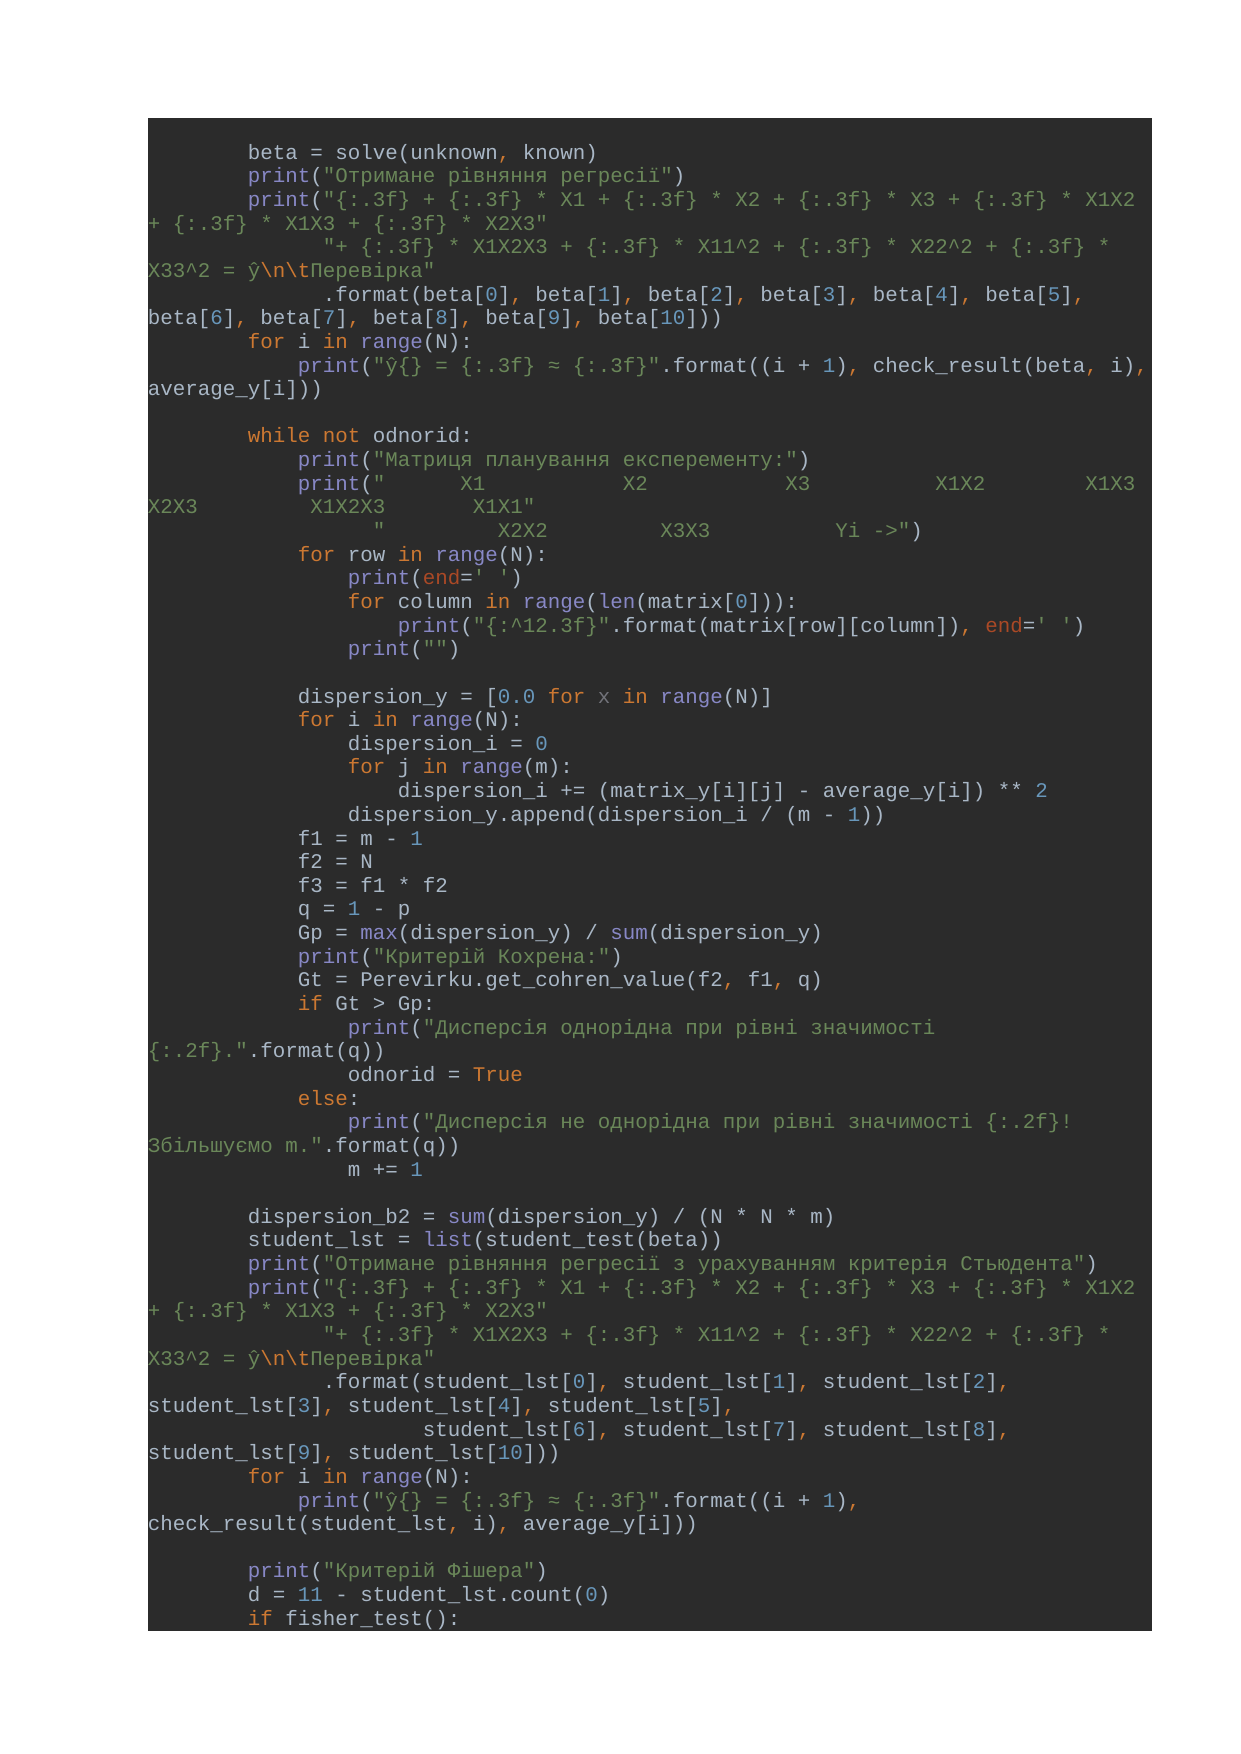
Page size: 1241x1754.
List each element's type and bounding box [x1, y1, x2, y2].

text [148, 118, 1152, 1631]
